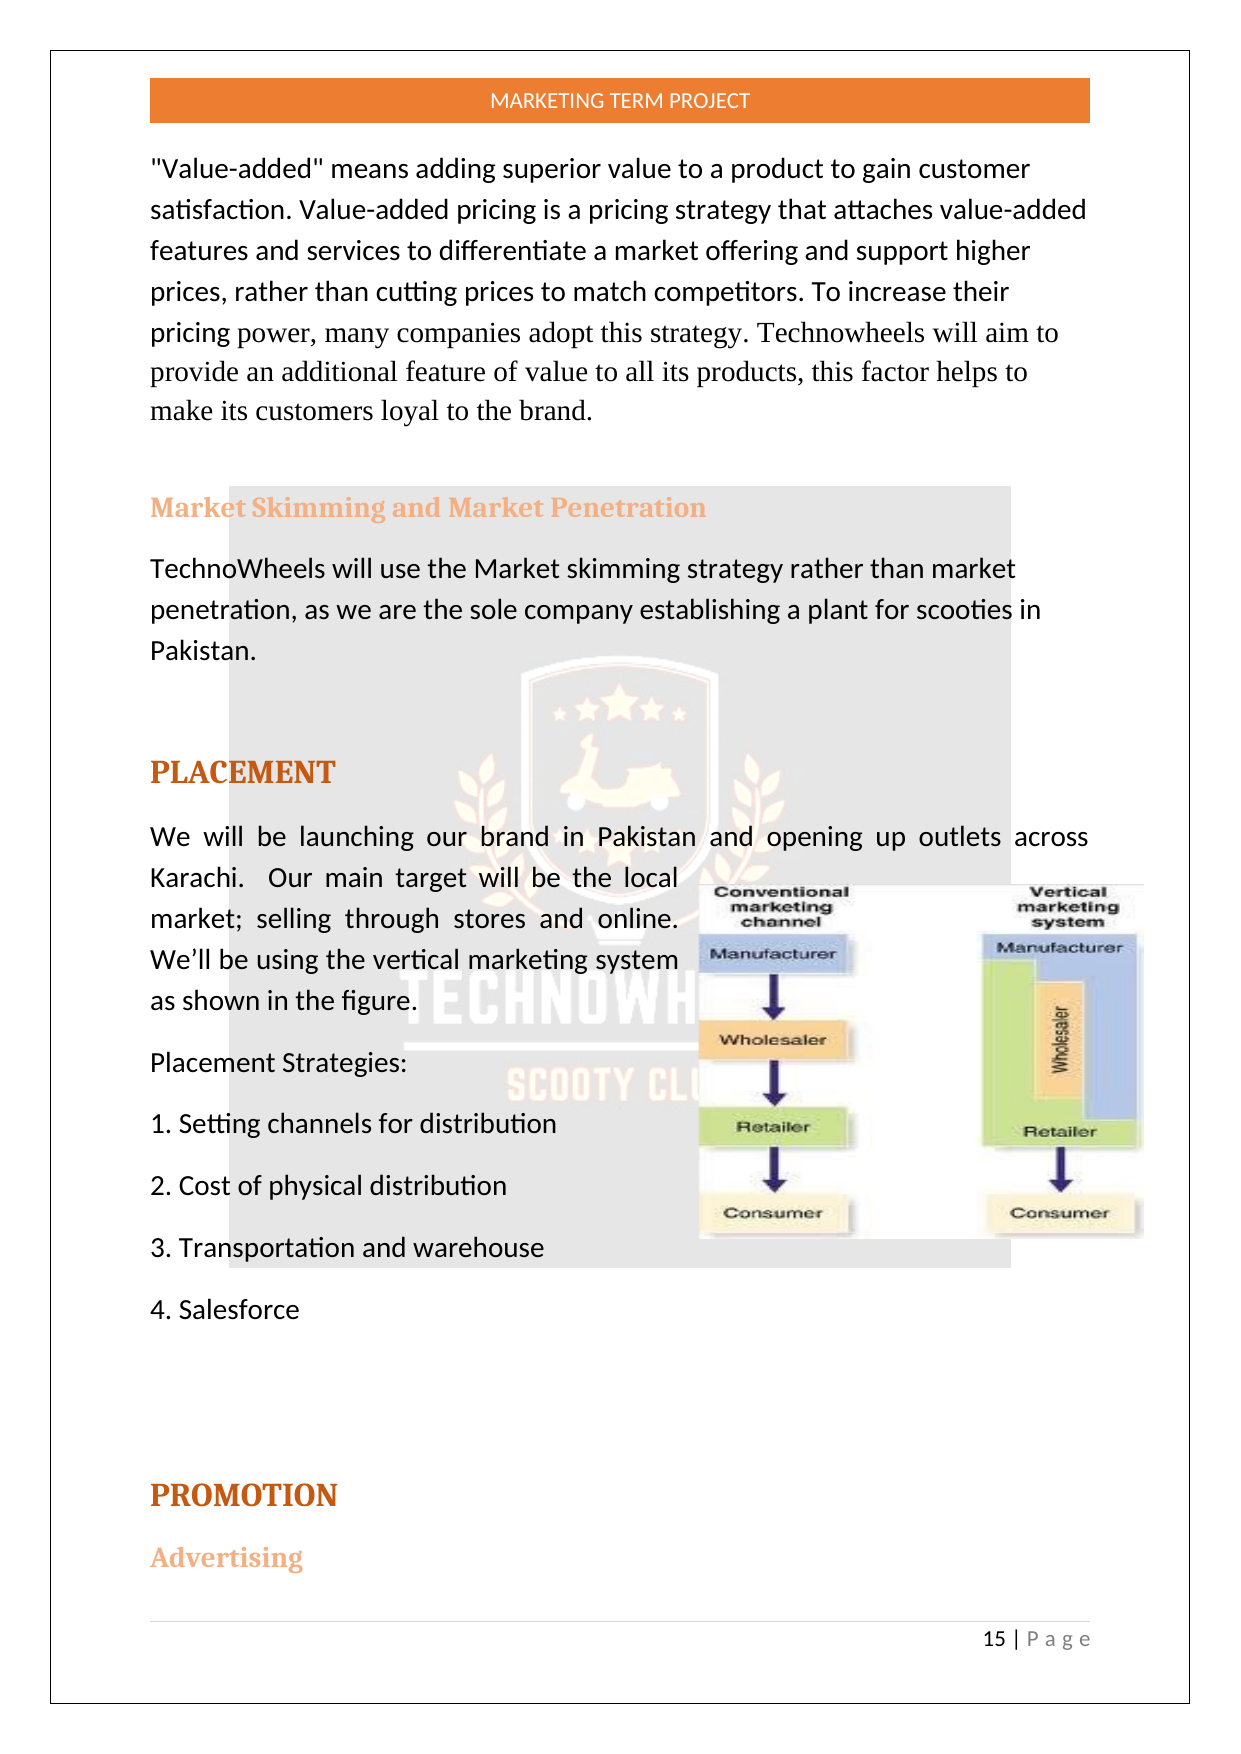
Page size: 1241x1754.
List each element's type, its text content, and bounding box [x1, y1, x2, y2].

text We will be launching our brand in Pakistan and opening up outlets across Karachi. Our main target will be the local market; selling through stores and online. We’ll be using the vertical marketing system as shown in the figure. [150, 818, 1090, 1017]
text 3. Transportation and warehouse [150, 1229, 1090, 1264]
picture [698, 884, 1144, 1239]
text "Value-added" means adding superior value to a product to gain customer satisfaction. Value-added pricing is a pricing strategy that attaches value-added features and services to differentiate a market offering and support higher prices, rather than cutting prices to match competitors. To increase their pricing power, many companies adopt this strategy. Technowheels will aim to provide an additional feature of value to all its products, this factor helps to make its customers loyal to the brand. [150, 150, 1090, 426]
text Market Skimming and Market Penetration [150, 491, 1090, 524]
text Placement Strategies: [150, 1044, 698, 1079]
text 4. Salesforce [150, 1291, 1090, 1326]
text PROMOTION [150, 1477, 1090, 1515]
text 2. Cost of physical distribution [150, 1167, 698, 1203]
text 1. Setting channels for distribution [150, 1105, 698, 1141]
text Advertising [150, 1542, 1090, 1575]
text PLACEMENT [150, 753, 1090, 792]
text TechnoWheels will use the Market skimming strategy rather than market penetration, as we are the sole company establishing a plant for scooties in Pakistan. [150, 550, 1090, 668]
